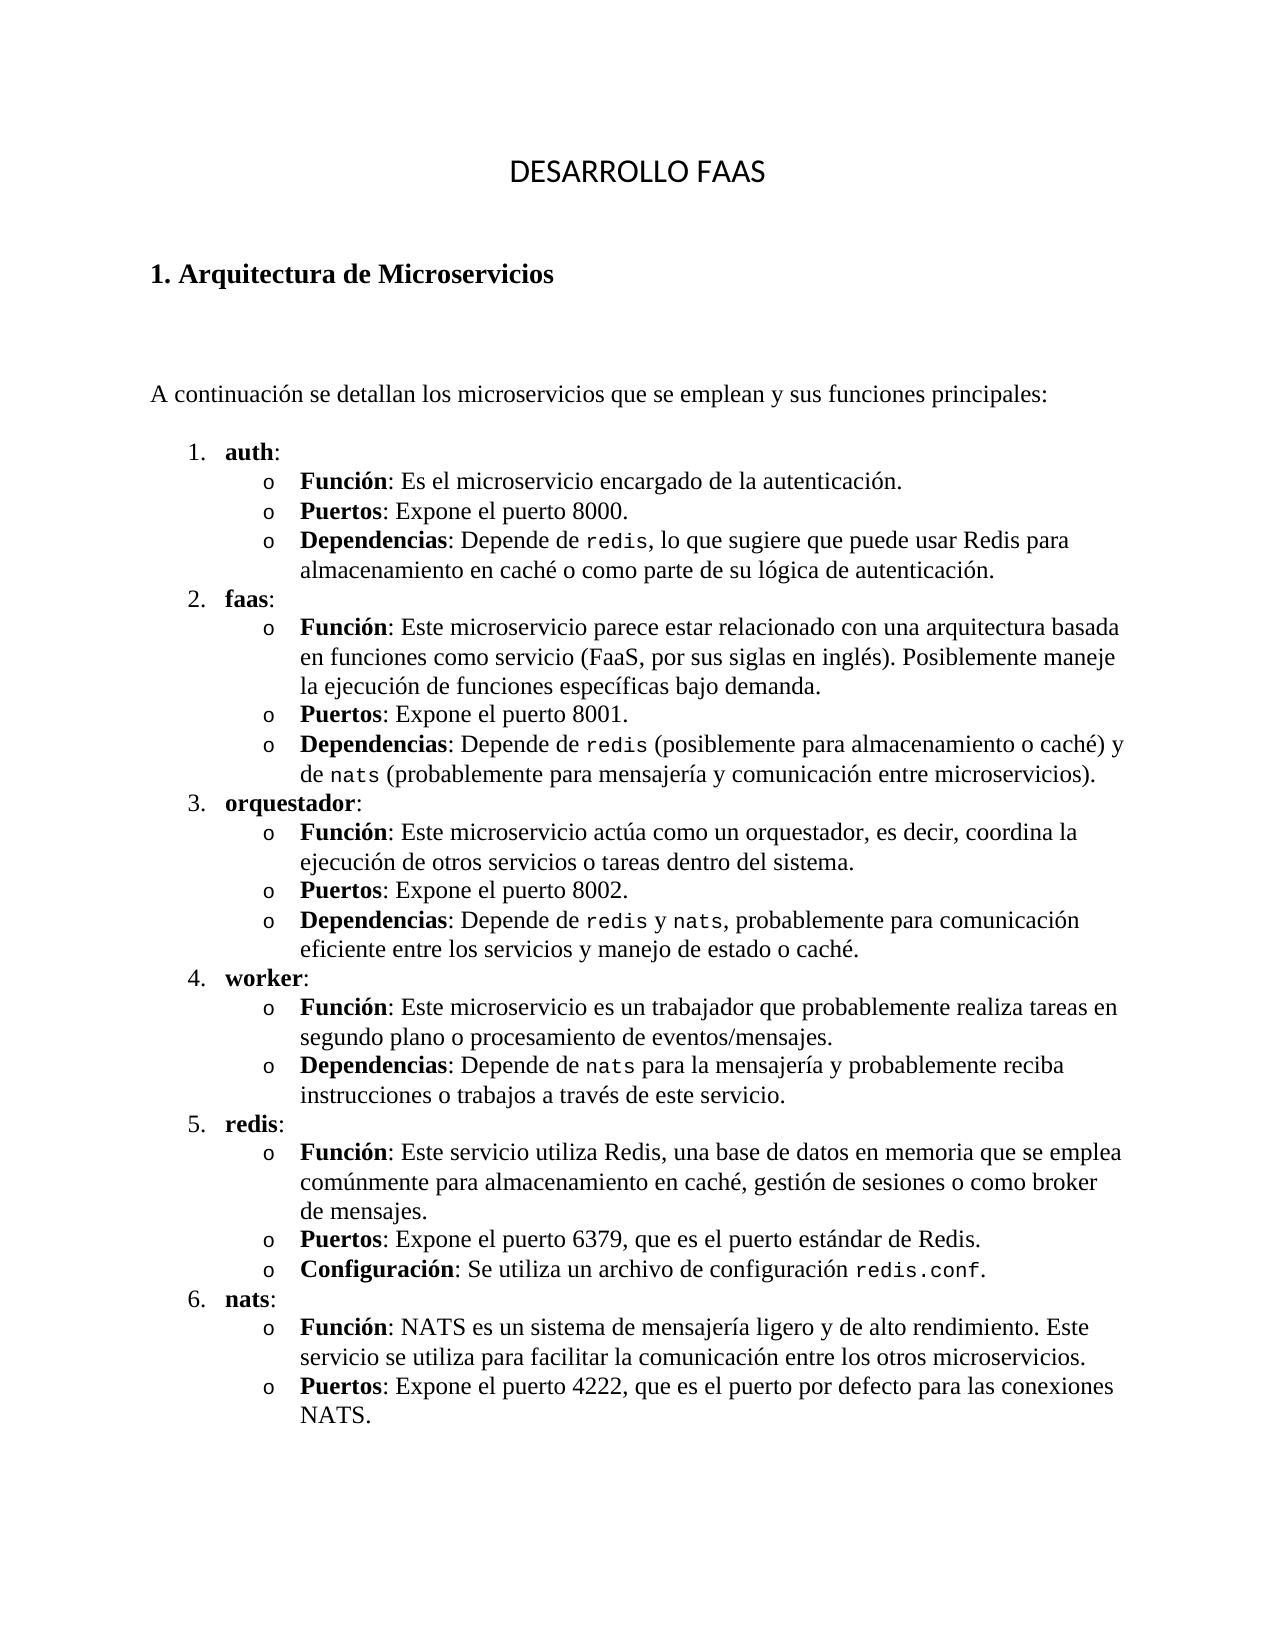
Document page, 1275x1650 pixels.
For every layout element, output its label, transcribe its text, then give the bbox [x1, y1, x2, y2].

list Puertos: Expone el puerto 8002. [262, 875, 1125, 905]
list Función: Este servicio utiliza Redis, una base de datos en memoria que se emplea comúnmente para almacenamiento en caché, gestión de sesiones o como broker de mensajes. [262, 1137, 1125, 1224]
list Función: NATS es un sistema de mensajería ligero y de alto rendimiento. Este servicio se utiliza para facilitar la comunicación entre los otros microservicios. [262, 1312, 1125, 1371]
list Configuración: Se utiliza un archivo de configuración redis.conf. [262, 1254, 1125, 1284]
list Función: Es el microservicio encargado de la autenticación. [262, 466, 1125, 496]
text A continuación se detallan los microservicios que se emplean y sus funciones principales: [150, 379, 1125, 408]
list Dependencias: Depende de redis y nats, probablemente para comunicación eficiente entre los servicios y manejo de estado o caché. [262, 905, 1125, 963]
text 1. Arquitectura de Microservicios [150, 257, 1125, 290]
list auth: [187, 437, 1125, 466]
list Función: Este microservicio es un trabajador que probablemente realiza tareas en segundo plano o procesamiento de eventos/mensajes. [262, 992, 1125, 1050]
list Dependencias: Depende de redis, lo que sugiere que puede usar Redis para almacenamiento en caché o como parte de su lógica de autenticación. [262, 525, 1125, 584]
list orquestador: [187, 788, 1125, 817]
list faas: [187, 584, 1125, 612]
text DESARROLLO FAAS [150, 150, 1125, 191]
list nats: [187, 1284, 1125, 1312]
list Puertos: Expone el puerto 4222, que es el puerto por defecto para las conexiones NATS. [262, 1371, 1125, 1429]
list redis: [187, 1109, 1125, 1137]
list Puertos: Expone el puerto 6379, que es el puerto estándar de Redis. [262, 1224, 1125, 1254]
list worker: [187, 963, 1125, 992]
list Dependencias: Depende de redis (posiblemente para almacenamiento o caché) y de nats (probablemente para mensajería y comunicación entre microservicios). [262, 729, 1125, 788]
list Dependencias: Depende de nats para la mensajería y probablemente reciba instrucciones o trabajos a través de este servicio. [262, 1050, 1125, 1109]
list Puertos: Expone el puerto 8000. [262, 496, 1125, 525]
list Puertos: Expone el puerto 8001. [262, 699, 1125, 729]
list Función: Este microservicio parece estar relacionado con una arquitectura basada en funciones como servicio (FaaS, por sus siglas en inglés). Posiblemente maneje la ejecución de funciones específicas bajo demanda. [262, 612, 1125, 699]
list Función: Este microservicio actúa como un orquestador, es decir, coordina la ejecución de otros servicios o tareas dentro del sistema. [262, 817, 1125, 875]
